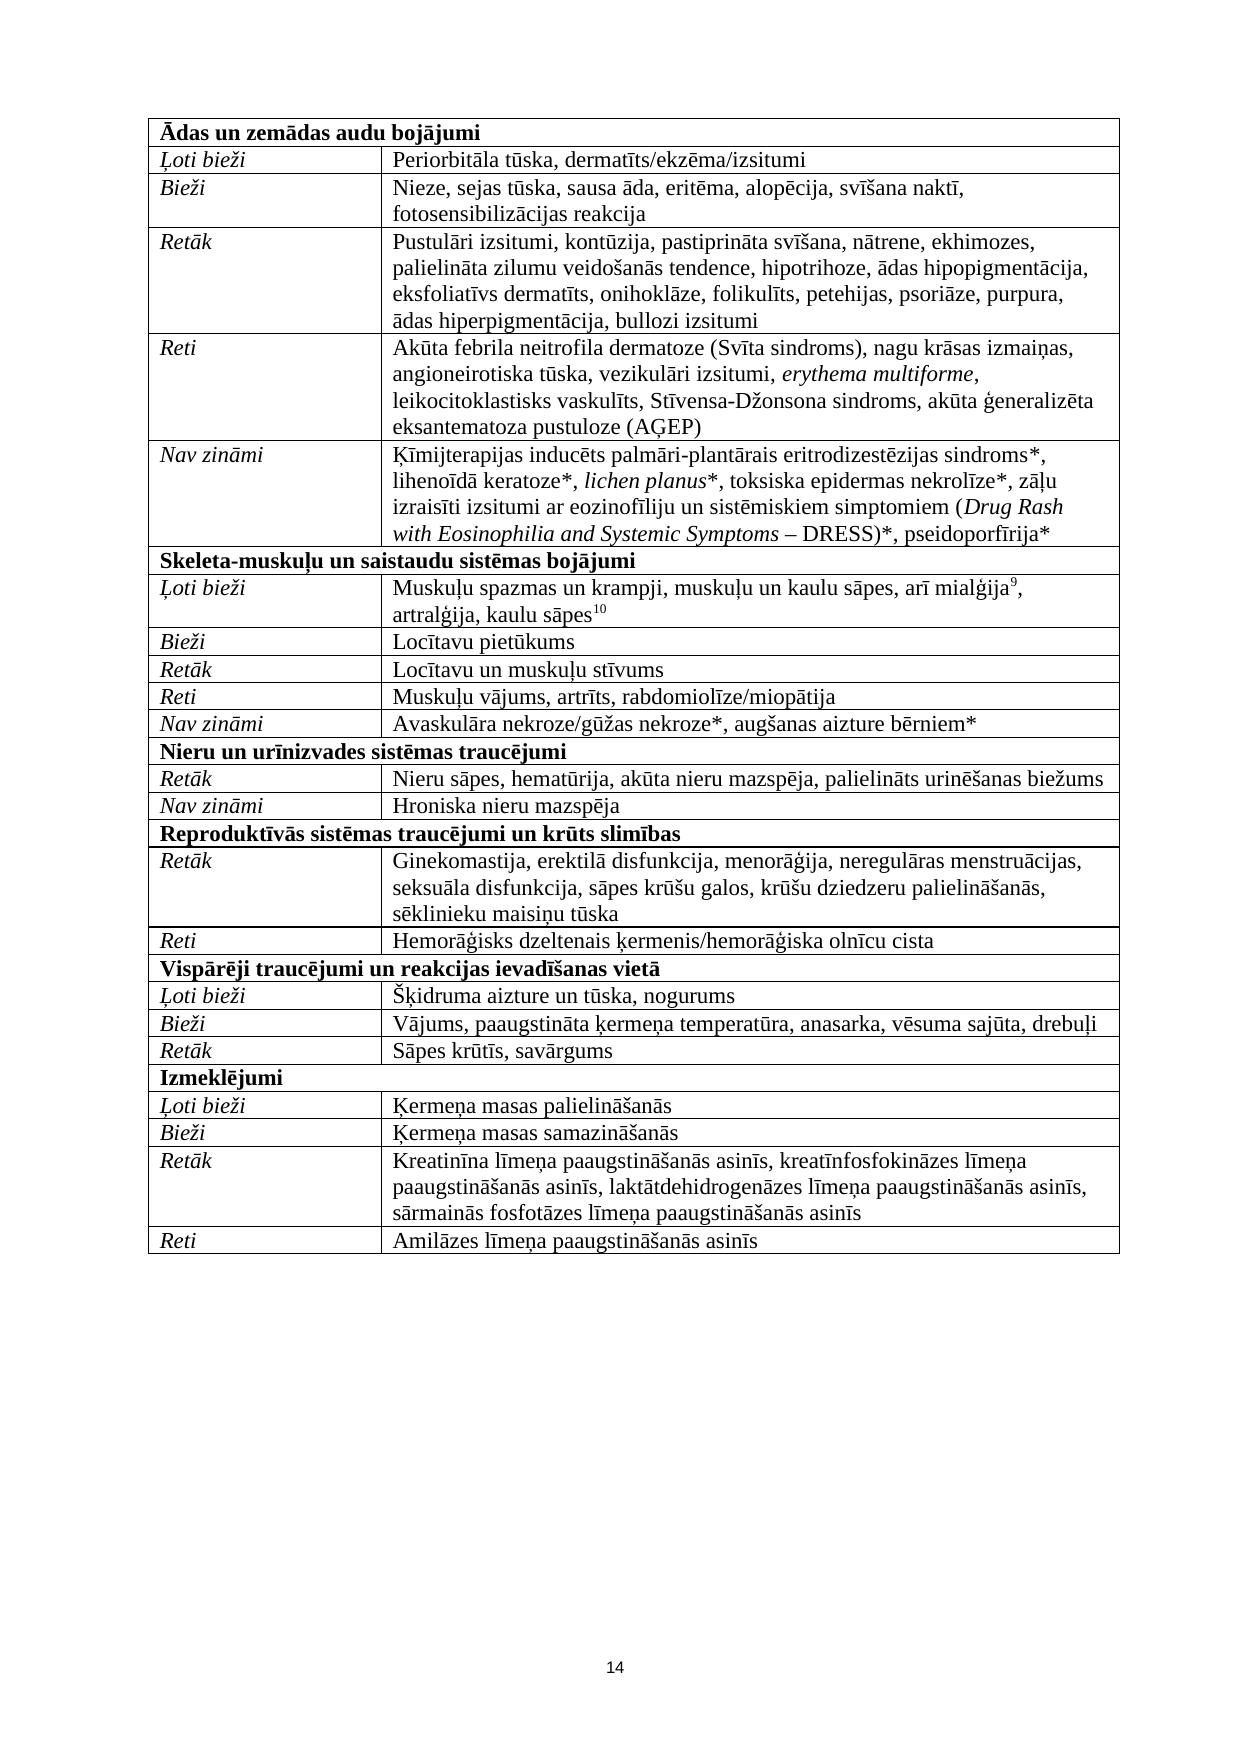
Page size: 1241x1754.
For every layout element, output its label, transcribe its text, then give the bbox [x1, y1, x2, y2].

table_cell Reti [149, 683, 381, 709]
table_cell Kreatinīna līmeņa paaugstināšanās asinīs, kreatīnfosfokināzes līmeņa paaugstināšanās asinīs, laktātdehidrogenāzes līmeņa paaugstināšanās asinīs, sārmainās fosfotāzes līmeņa paaugstināšanās asinīs [382, 1147, 1119, 1226]
table_cell Periorbitāla tūska, dermatīts/ekzēma/izsitumi [382, 147, 1119, 173]
table_cell Bieži [149, 1119, 381, 1146]
table_cell Pustulāri izsitumi, kontūzija, pastiprināta svīšana, nātrene, ekhimozes, palielināta zilumu veidošanās tendence, hipotrihoze, ādas hipopigmentācija, eksfoliatīvs dermatīts, onihoklāze, folikulīts, petehijas, psoriāze, purpura, ādas hiperpigmentācija, bullozi izsitumi [382, 228, 1119, 333]
table_cell Nieru un urīnizvades sistēmas traucējumi [149, 738, 1119, 764]
table_cell Nieru sāpes, hematūrija, akūta nieru mazspēja, palielināts urinēšanas biežums [382, 765, 1119, 792]
table_cell Hroniska nieru mazspēja [382, 793, 1119, 819]
table_cell Vispārēji traucējumi un reakcijas ievadīšanas vietā [149, 955, 1119, 981]
table_cell Šķidruma aizture un tūska, nogurums [382, 982, 1119, 1009]
table_cell Hemorāģisks dzeltenais ķermenis/hemorāģiska olnīcu cista [382, 928, 1119, 954]
table_cell Nav zināmi [149, 793, 381, 819]
table_cell Izmeklējumi [149, 1065, 1119, 1091]
table_cell Retāk [149, 1037, 381, 1063]
table_cell Amilāzes līmeņa paaugstināšanās asinīs [382, 1227, 1119, 1253]
table_cell Locītavu un muskuļu stīvums [382, 656, 1119, 682]
table_cell Ķermeņa masas samazināšanās [382, 1119, 1119, 1146]
table_cell Muskuļu vājums, artrīts, rabdomiolīze/miopātija [382, 683, 1119, 709]
table_cell Bieži [149, 628, 381, 654]
table_cell Reti [149, 928, 381, 954]
table_cell Sāpes krūtīs, savārgums [382, 1037, 1119, 1063]
table_cell Nav zināmi [149, 441, 381, 546]
table_cell Skeleta-muskuļu un saistaudu sistēmas bojājumi [149, 547, 1119, 573]
table_cell Nieze, sejas tūska, sausa āda, eritēma, alopēcija, svīšana naktī, fotosensibilizācijas reakcija [382, 174, 1119, 227]
table_cell Muskuļu spazmas un krampji, muskuļu un kaulu sāpes, arī mialģija9, artralģija, kaulu sāpes10 [382, 575, 1119, 627]
table_cell Ginekomastija, erektilā disfunkcija, menorāģija, neregulāras menstruācijas, seksuāla disfunkcija, sāpes krūšu galos, krūšu dziedzeru palielināšanās, sēklinieku maisiņu tūska [382, 848, 1119, 926]
table_cell Retāk [149, 848, 381, 926]
table_cell Bieži [149, 1010, 381, 1036]
table_cell Ļoti bieži [149, 147, 381, 173]
table_cell Ķermeņa masas palielināšanās [382, 1092, 1119, 1118]
table_cell Ķīmijterapijas inducēts palmāri-plantārais eritrodizestēzijas sindroms*, lihenoīdā keratoze*, lichen planus*, toksiska epidermas nekrolīze*, zāļu izraisīti izsitumi ar eozinofīliju un sistēmiskiem simptomiem (Drug Rash with Eosinophilia and Systemic Symptoms – DRESS)*, pseidoporfīrija* [382, 441, 1119, 546]
table_cell Retāk [149, 1147, 381, 1226]
table_cell Retāk [149, 765, 381, 792]
table_cell Retāk [149, 656, 381, 682]
table_cell Akūta febrila neitrofila dermatoze (Svīta sindroms), nagu krāsas izmaiņas, angioneirotiska tūska, vezikulāri izsitumi, erythema multiforme, leikocitoklastisks vaskulīts, Stīvensa-Džonsona sindroms, akūta ģeneralizēta eksantematoza pustuloze (AĢEP) [382, 334, 1119, 439]
table_cell Ļoti bieži [149, 982, 381, 1009]
table_cell Ļoti bieži [149, 1092, 381, 1118]
table_cell Retāk [149, 228, 381, 333]
table_cell Nav zināmi [149, 710, 381, 737]
table_cell Avaskulāra nekroze/gūžas nekroze*, augšanas aizture bērniem* [382, 710, 1119, 737]
table_cell Ādas un zemādas audu bojājumi [149, 119, 1119, 146]
table_cell Locītavu pietūkums [382, 628, 1119, 654]
table_cell Reti [149, 334, 381, 439]
table_cell Reti [149, 1227, 381, 1253]
table_cell Bieži [149, 174, 381, 227]
table_cell Vājums, paaugstināta ķermeņa temperatūra, anasarka, vēsuma sajūta, drebuļi [382, 1010, 1119, 1036]
table_cell Ļoti bieži [149, 575, 381, 627]
table_cell Reproduktīvās sistēmas traucējumi un krūts slimības [149, 820, 1119, 846]
